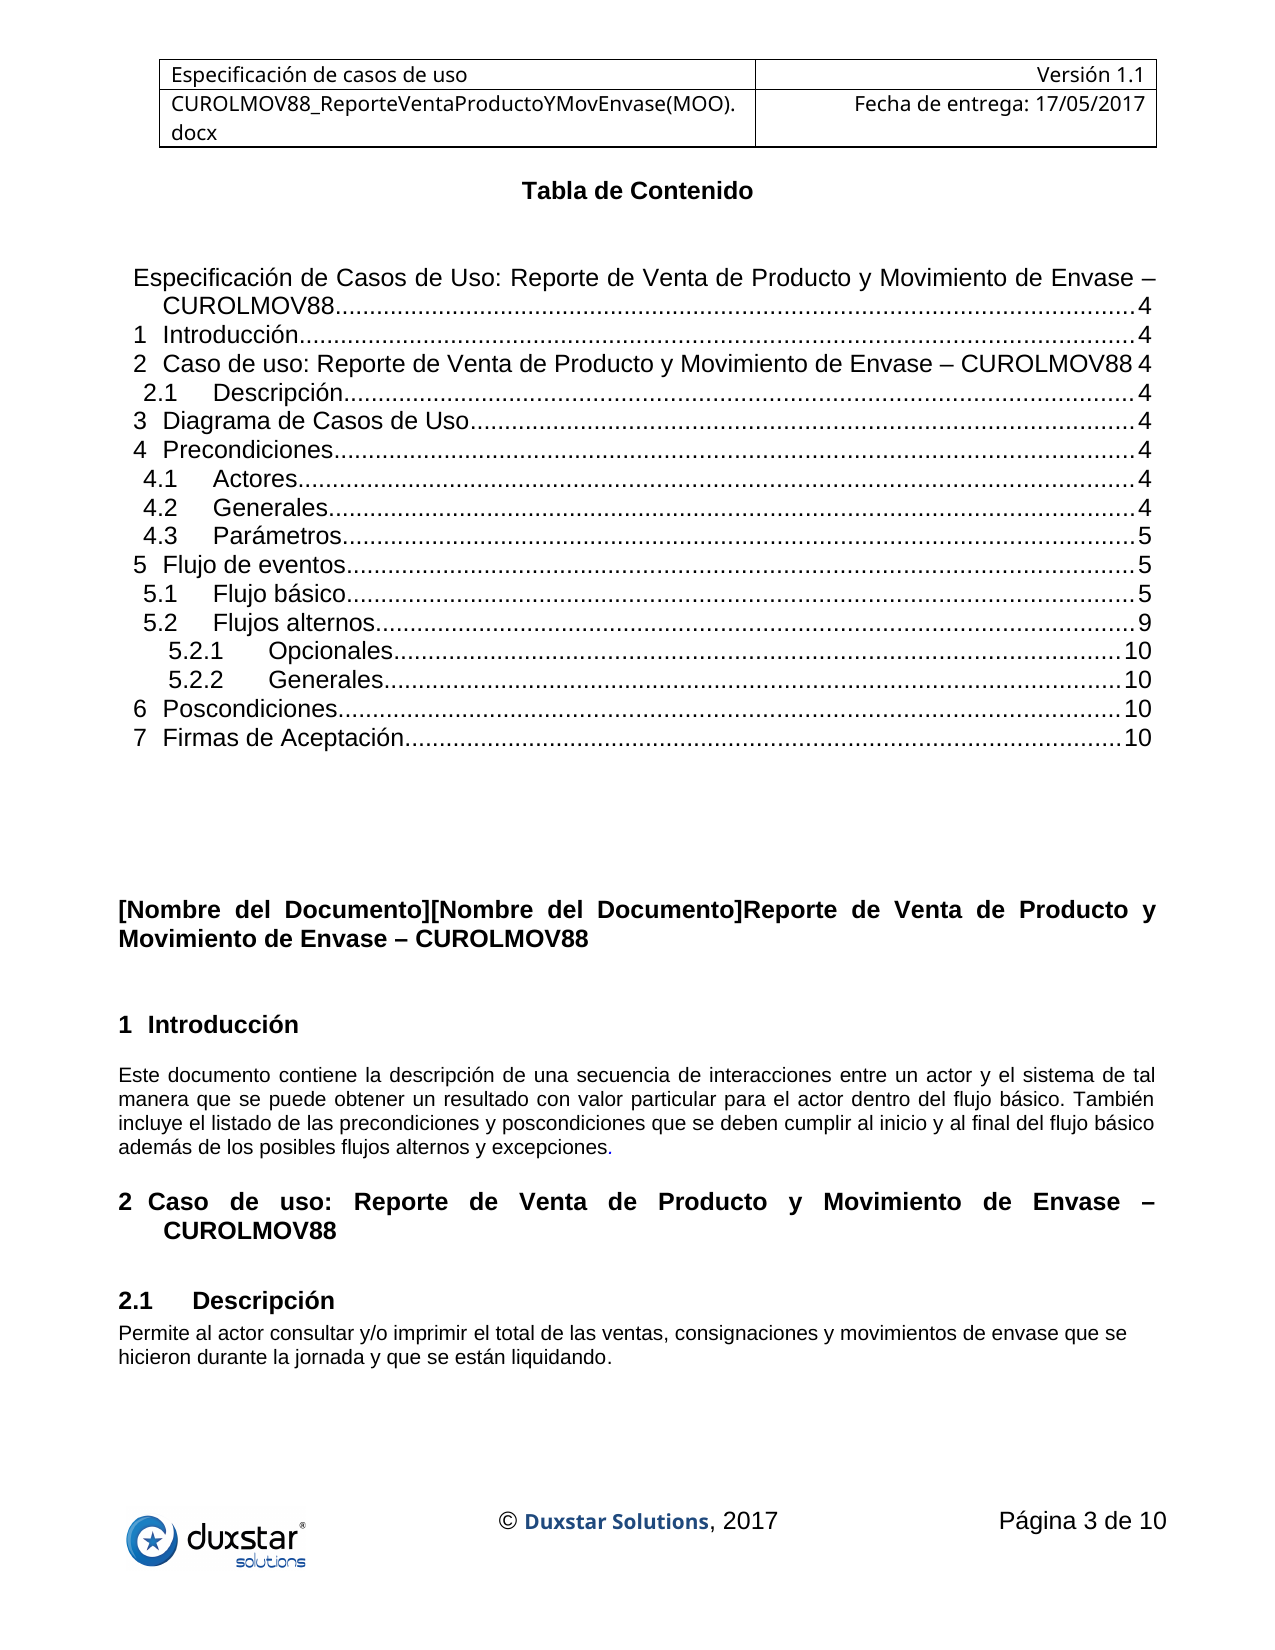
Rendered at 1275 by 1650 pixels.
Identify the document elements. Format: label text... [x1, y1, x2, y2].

text 5 Flujo de eventos 5 [133, 550, 1157, 579]
text 2.1 Descripción 4 [143, 377, 1157, 406]
text 5.2.1 Opcionales 10 [168, 636, 1157, 665]
text 4.2 Generales 4 [143, 492, 1157, 521]
text 1 Introducción 4 [133, 320, 1157, 349]
text 3 Diagrama de Casos de Uso 4 [133, 406, 1157, 435]
text 4 Precondiciones 4 [133, 435, 1157, 464]
text 5.2 Flujos alternos 9 [143, 607, 1157, 636]
subtitle Descripción [118, 1286, 1157, 1315]
text 2 Caso de uso: Reporte de Venta de Producto y Movimiento de Envase – CUROLMOV88 4 [133, 349, 1157, 377]
text 7 Firmas de Aceptación 10 [133, 722, 1157, 751]
title Tabla de Contenido [118, 176, 1157, 205]
text 5.2.2 Generales 10 [168, 665, 1157, 694]
subtitle Introducción [118, 1010, 1157, 1039]
text Permite al actor consultar y/o imprimir el total de las ventas, consignaciones y movimientos de envase que se hicieron durante la jornada y que se están liquidando. [118, 1321, 1157, 1369]
text 4.1 Actores 4 [143, 464, 1157, 492]
subtitle Caso de uso: Reporte de Venta de Producto y Movimiento de Envase – CUROLMOV88 [118, 1187, 1157, 1245]
text Este documento contiene la descripción de una secuencia de interacciones entre un actor y el sistema de tal manera que se puede obtener un resultado con valor particular para el actor dentro del flujo básico. También incluye el listado de las precondiciones y poscondiciones que se deben cumplir al inicio y al final del flujo básico además de los posibles flujos alternos y excepciones. [118, 1063, 1157, 1158]
text 6 Poscondiciones 10 [133, 694, 1157, 722]
text Especificación de Casos de Uso: Reporte de Venta de Producto y Movimiento de Envase – CUROLMOV88 4 [133, 262, 1157, 320]
subtitle Especificación de Casos de Uso: Reporte de Venta de Producto y Movimiento de Envase – CUROLMOV88 [118, 895, 1157, 952]
picture [126, 1506, 306, 1571]
text 4.3 Parámetros 5 [143, 521, 1157, 550]
text 5.1 Flujo básico 5 [143, 579, 1157, 607]
